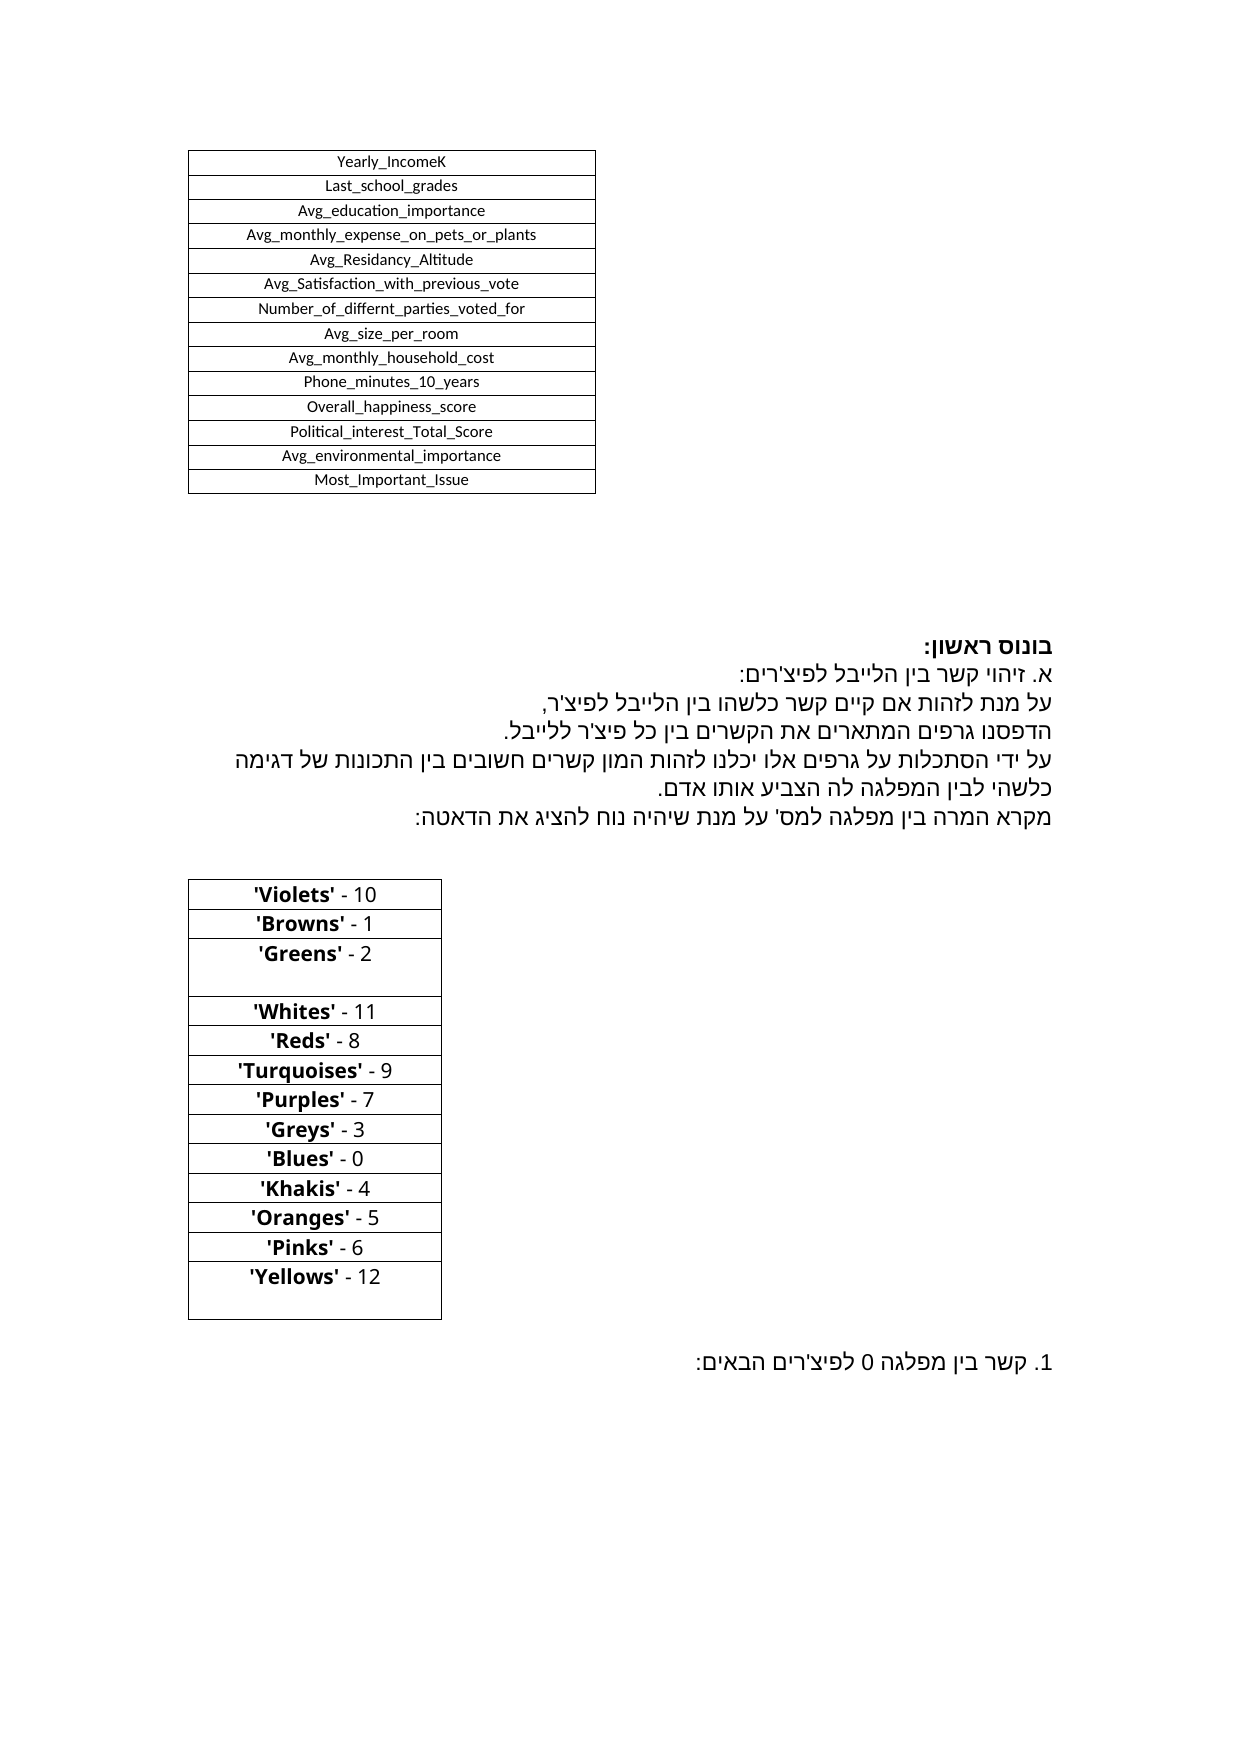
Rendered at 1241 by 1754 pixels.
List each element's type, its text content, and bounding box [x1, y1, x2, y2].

table_cell Last_school_grades [189, 176, 595, 199]
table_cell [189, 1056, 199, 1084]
table_cell Political_interest_Total_Score [189, 421, 595, 444]
table_cell Avg_environmental_importance [189, 446, 595, 468]
text בונוס ראשון: א. זיהוי קשר בין הלייבל לפיצ'רים: על מנת לזהות אם קיים קשר כלשהו בין הלייבל לפיצ'ר, הדפסנו גרפים המתארים את הקשרים בין כל פיצ'ר ללייבל. על ידי הסתכלות על גרפים אלו יכלנו לזהות המון קשרים חשובים בין התכונות של דגימה כלשהי לבין המפלגה לה הצביע אותו אדם. מקרא המרה בין מפלגה למס' על מנת שיהיה נוח להציג את הדאטה: [187, 633, 1053, 860]
table_cell Avg_Residancy_Altitude [189, 249, 595, 273]
table_cell Avg_size_per_room [189, 323, 595, 346]
table_cell Avg_education_importance [189, 200, 595, 223]
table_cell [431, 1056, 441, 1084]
table_cell Most_Important_Issue [189, 470, 595, 493]
table_header Yearly_IncomeK [189, 151, 595, 175]
table_cell Avg_Satisfaction_with_previous_vote [189, 274, 595, 297]
table_cell Avg_monthly_expense_on_pets_or_plants [189, 224, 595, 248]
table_cell Avg_monthly_household_cost [189, 347, 595, 371]
table_cell Phone_minutes_10_years [189, 372, 595, 395]
table_cell Overall_happiness_score [189, 396, 595, 420]
table_cell Number_of_differnt_parties_voted_for [189, 298, 595, 322]
